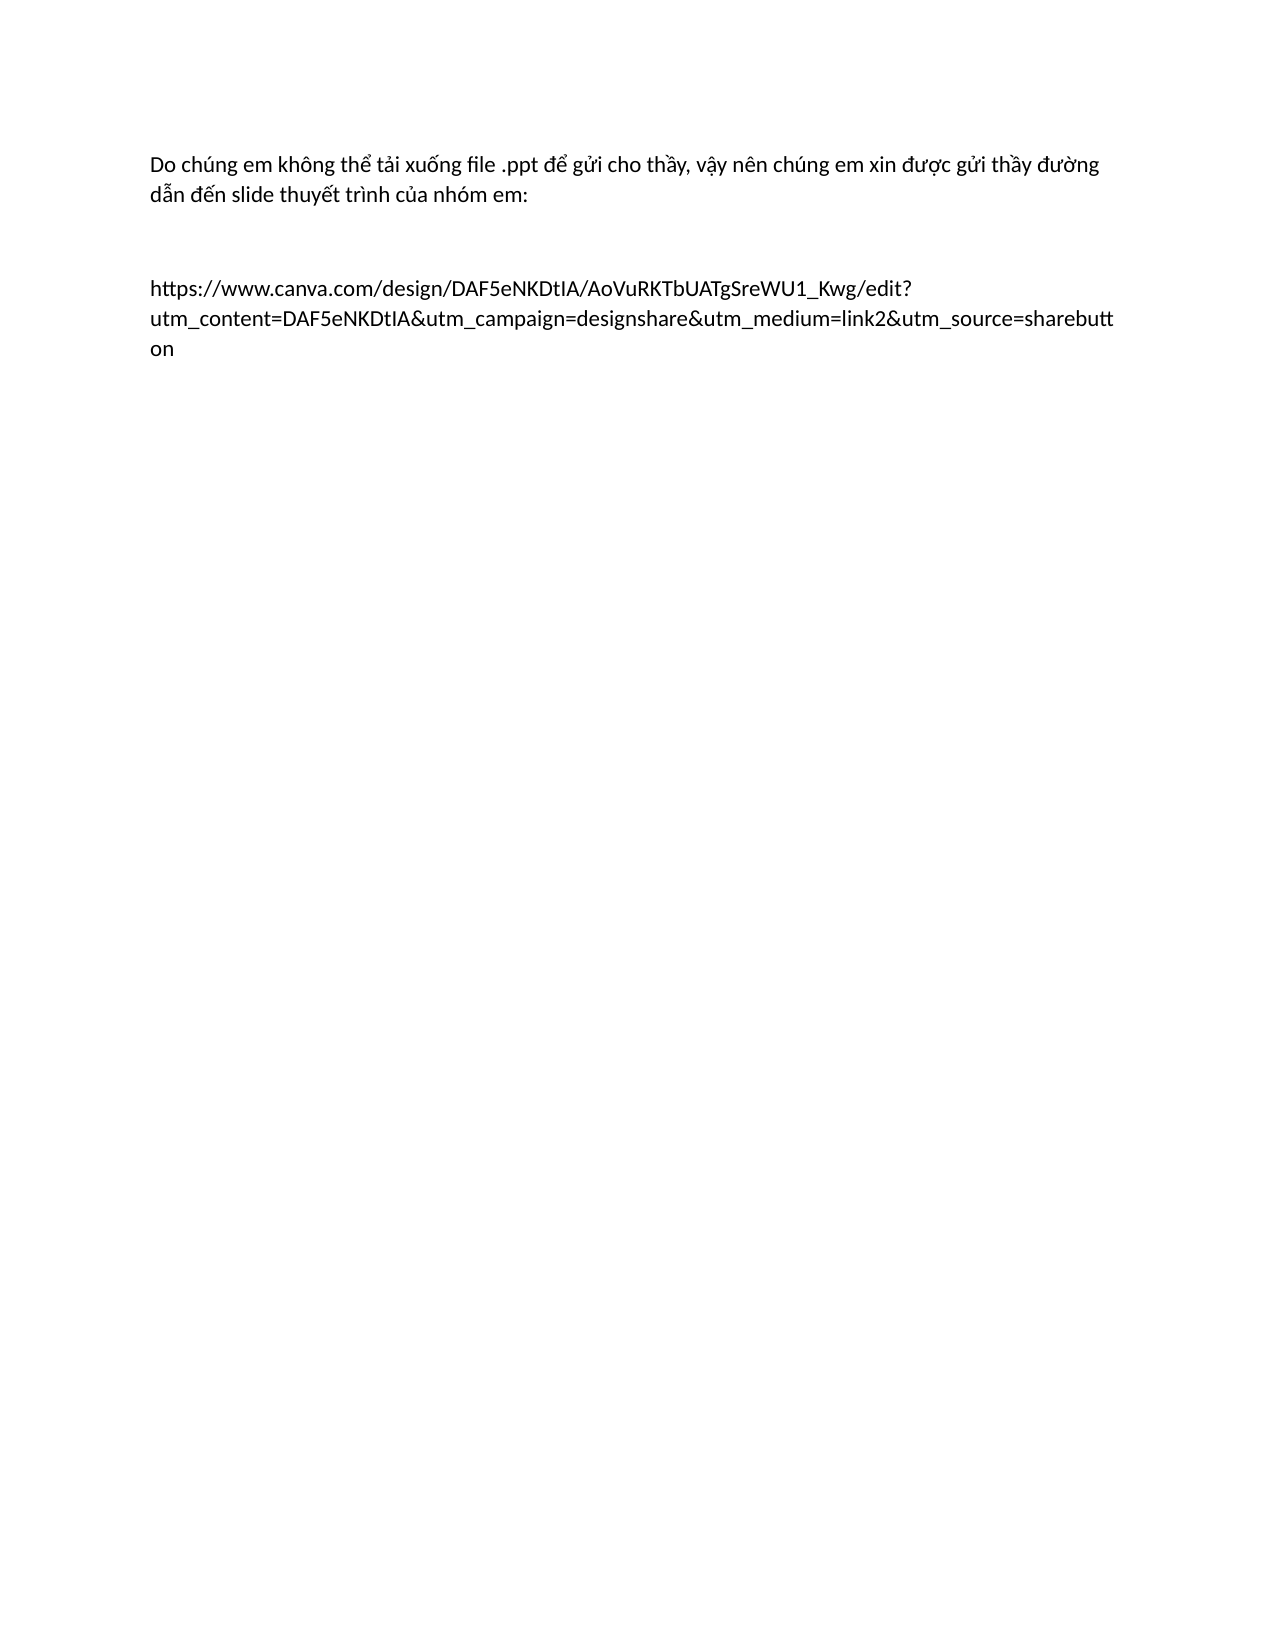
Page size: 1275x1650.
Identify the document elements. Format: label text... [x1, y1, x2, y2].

text https://www.canva.com/design/DAF5eNKDtIA/AoVuRKTbUATgSreWU1_Kwg/edit?utm_content=DAF5eNKDtIA&utm_campaign=designshare&utm_medium=link2&utm_source=sharebutton [150, 274, 1125, 362]
text Do chúng em không thể tải xuống file .ppt để gửi cho thầy, vậy nên chúng em xin được gửi thầy đường dẫn đến slide thuyết trình của nhóm em: [150, 150, 1125, 208]
